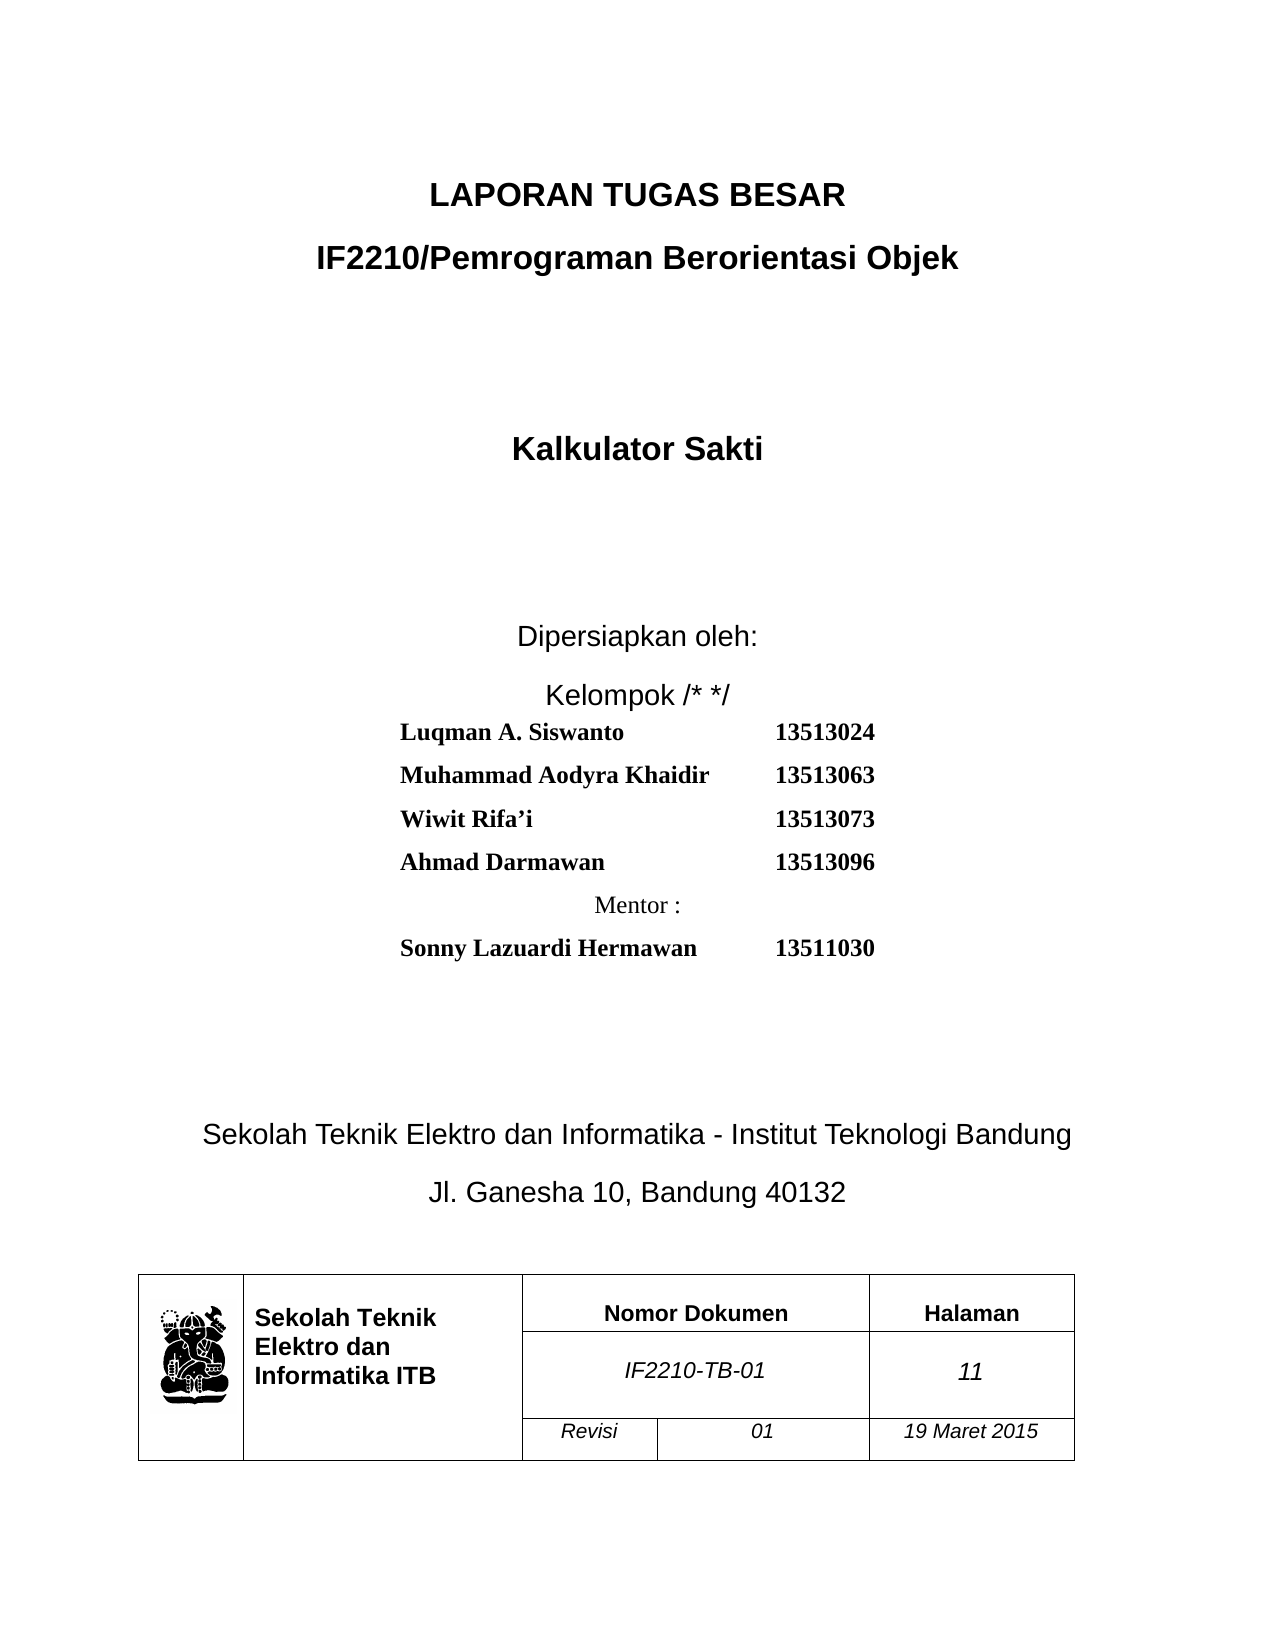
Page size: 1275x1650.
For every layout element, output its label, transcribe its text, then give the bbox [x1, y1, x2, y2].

text Luqman A. Siswanto 13513024 [150, 717, 1125, 746]
table_header [139, 1275, 243, 1460]
title Kalkulator Sakti [150, 429, 1125, 467]
title Dipersiapkan oleh: [150, 619, 1125, 653]
table_header Sekolah Teknik Elektro dan Informatika ITB [244, 1275, 522, 1460]
title Sekolah Teknik Elektro dan Informatika - Institut Teknologi Bandung [150, 1117, 1125, 1150]
table_cell 01 [658, 1419, 869, 1460]
picture [149, 1299, 238, 1414]
text Muhammad Aodyra Khaidir 13513063 [150, 761, 1125, 789]
table_cell 11 [870, 1332, 1074, 1418]
text Mentor : [150, 890, 1125, 919]
table_cell IF2210-TB-01 [523, 1332, 869, 1418]
title LAPORAN TUGAS BESAR [150, 175, 1125, 213]
table_header Nomor Dokumen [523, 1275, 869, 1331]
table_header Halaman [870, 1275, 1074, 1331]
text Wiwit Rifa’i 13513073 [150, 804, 1125, 832]
title IF2210/Pemrograman Berorientasi Objek [150, 238, 1125, 277]
title Kelompok /* */ [150, 678, 1125, 711]
title Jl. Ganesha 10, Bandung 40132 [150, 1175, 1125, 1209]
table_cell 19 Maret 2015 [870, 1419, 1074, 1460]
table_cell Revisi [523, 1419, 657, 1460]
text Sonny Lazuardi Hermawan 13511030 [150, 933, 1125, 962]
text Ahmad Darmawan 13513096 [150, 847, 1125, 876]
